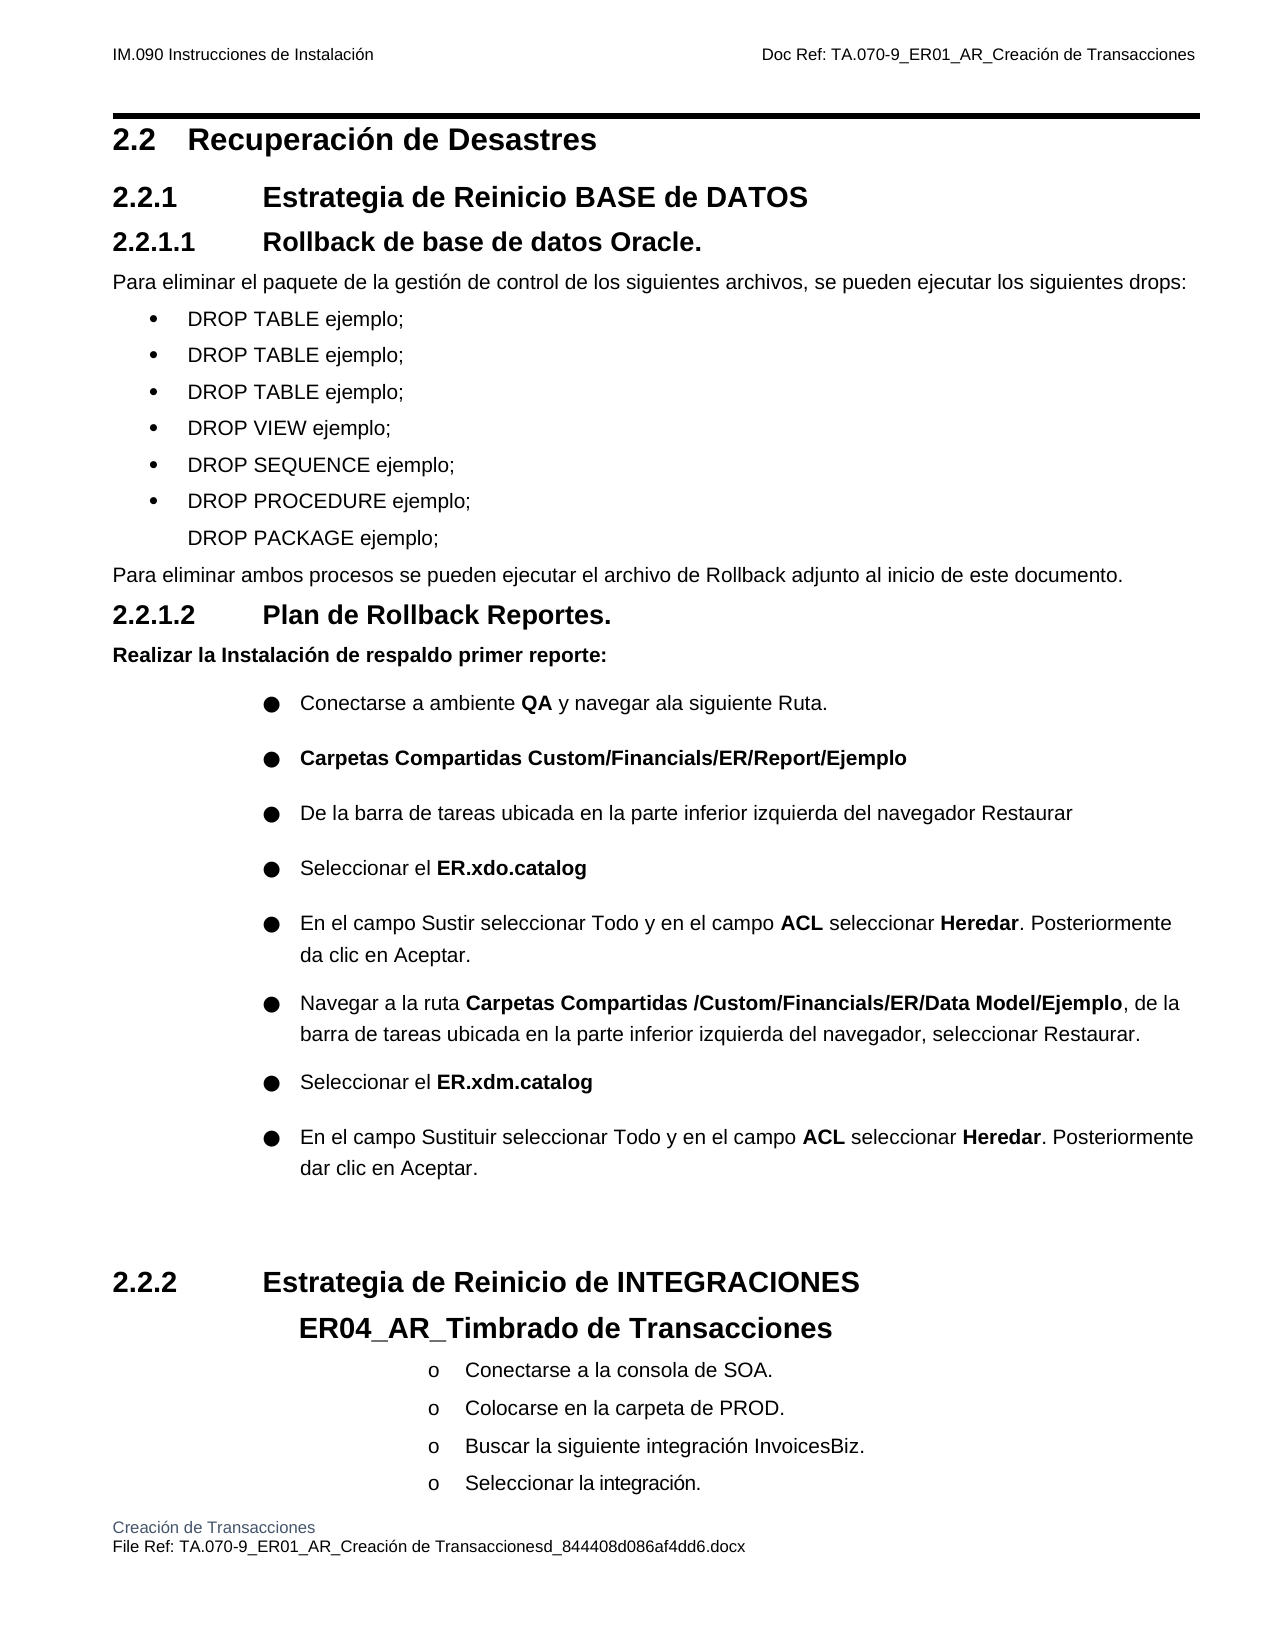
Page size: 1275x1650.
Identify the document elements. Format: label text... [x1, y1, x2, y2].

list Realizar la Instalación de respaldo primer reporte: [112, 643, 1200, 667]
list Conectarse a ambiente QA y navegar ala siguiente Ruta. [262, 679, 1200, 722]
list Buscar la siguiente integración InvoicesBiz. [427, 1433, 1200, 1459]
subtitle Recuperación de Desastres [112, 114, 1200, 157]
list DROP TABLE ejemplo; [150, 343, 1200, 367]
list De la barra de tareas ubicada en la parte inferior izquierda del navegador Restaurar [262, 789, 1200, 832]
list Conectarse a la consola de SOA. [427, 1358, 1200, 1383]
subtitle Plan de Rollback Reportes. [112, 599, 1200, 630]
list Carpetas Compartidas Custom/Financials/ER/Report/Ejemplo [262, 734, 1200, 777]
list DROP TABLE ejemplo; [150, 380, 1200, 404]
text Para eliminar el paquete de la gestión de control de los siguientes archivos, se pueden ejecutar los siguientes drops: [112, 270, 1200, 294]
subtitle ER04_AR_Timbrado de Transacciones [112, 1312, 1200, 1345]
list En el campo Sustituir seleccionar Todo y en el campo ACL seleccionar Heredar. Posteriormente dar clic en Aceptar. [262, 1113, 1200, 1180]
list Seleccionar la integración. [427, 1471, 1112, 1495]
list En el campo Sustir seleccionar Todo y en el campo ACL seleccionar Heredar. Posteriormente da clic en Aceptar. [262, 900, 1200, 967]
subtitle Estrategia de Reinicio de INTEGRACIONES [112, 1266, 1200, 1299]
list Colocarse en la carpeta de PROD. [427, 1396, 1200, 1421]
list Navegar a la ruta Carpetas Compartidas /Custom/Financials/ER/Data Model/Ejemplo, de la barra de tareas ubicada en la parte inferior izquierda del navegador, seleccionar Restaurar. [262, 979, 1200, 1046]
text Para eliminar ambos procesos se pueden ejecutar el archivo de Rollback adjunto al inicio de este documento. [112, 562, 1200, 586]
list Seleccionar el ER.xdo.catalog [262, 845, 1200, 887]
list DROP PROCEDURE ejemplo; [150, 489, 1200, 513]
list DROP TABLE ejemplo; [150, 307, 1200, 331]
text DROP PACKAGE ejemplo; [187, 526, 1200, 550]
subtitle Rollback de base de datos Oracle. [112, 226, 1200, 258]
subtitle Estrategia de Reinicio BASE de DATOS [112, 180, 1200, 214]
list DROP SEQUENCE ejemplo; [150, 453, 1200, 477]
list DROP VIEW ejemplo; [150, 416, 1200, 440]
list Seleccionar el ER.xdm.catalog [262, 1058, 1200, 1101]
